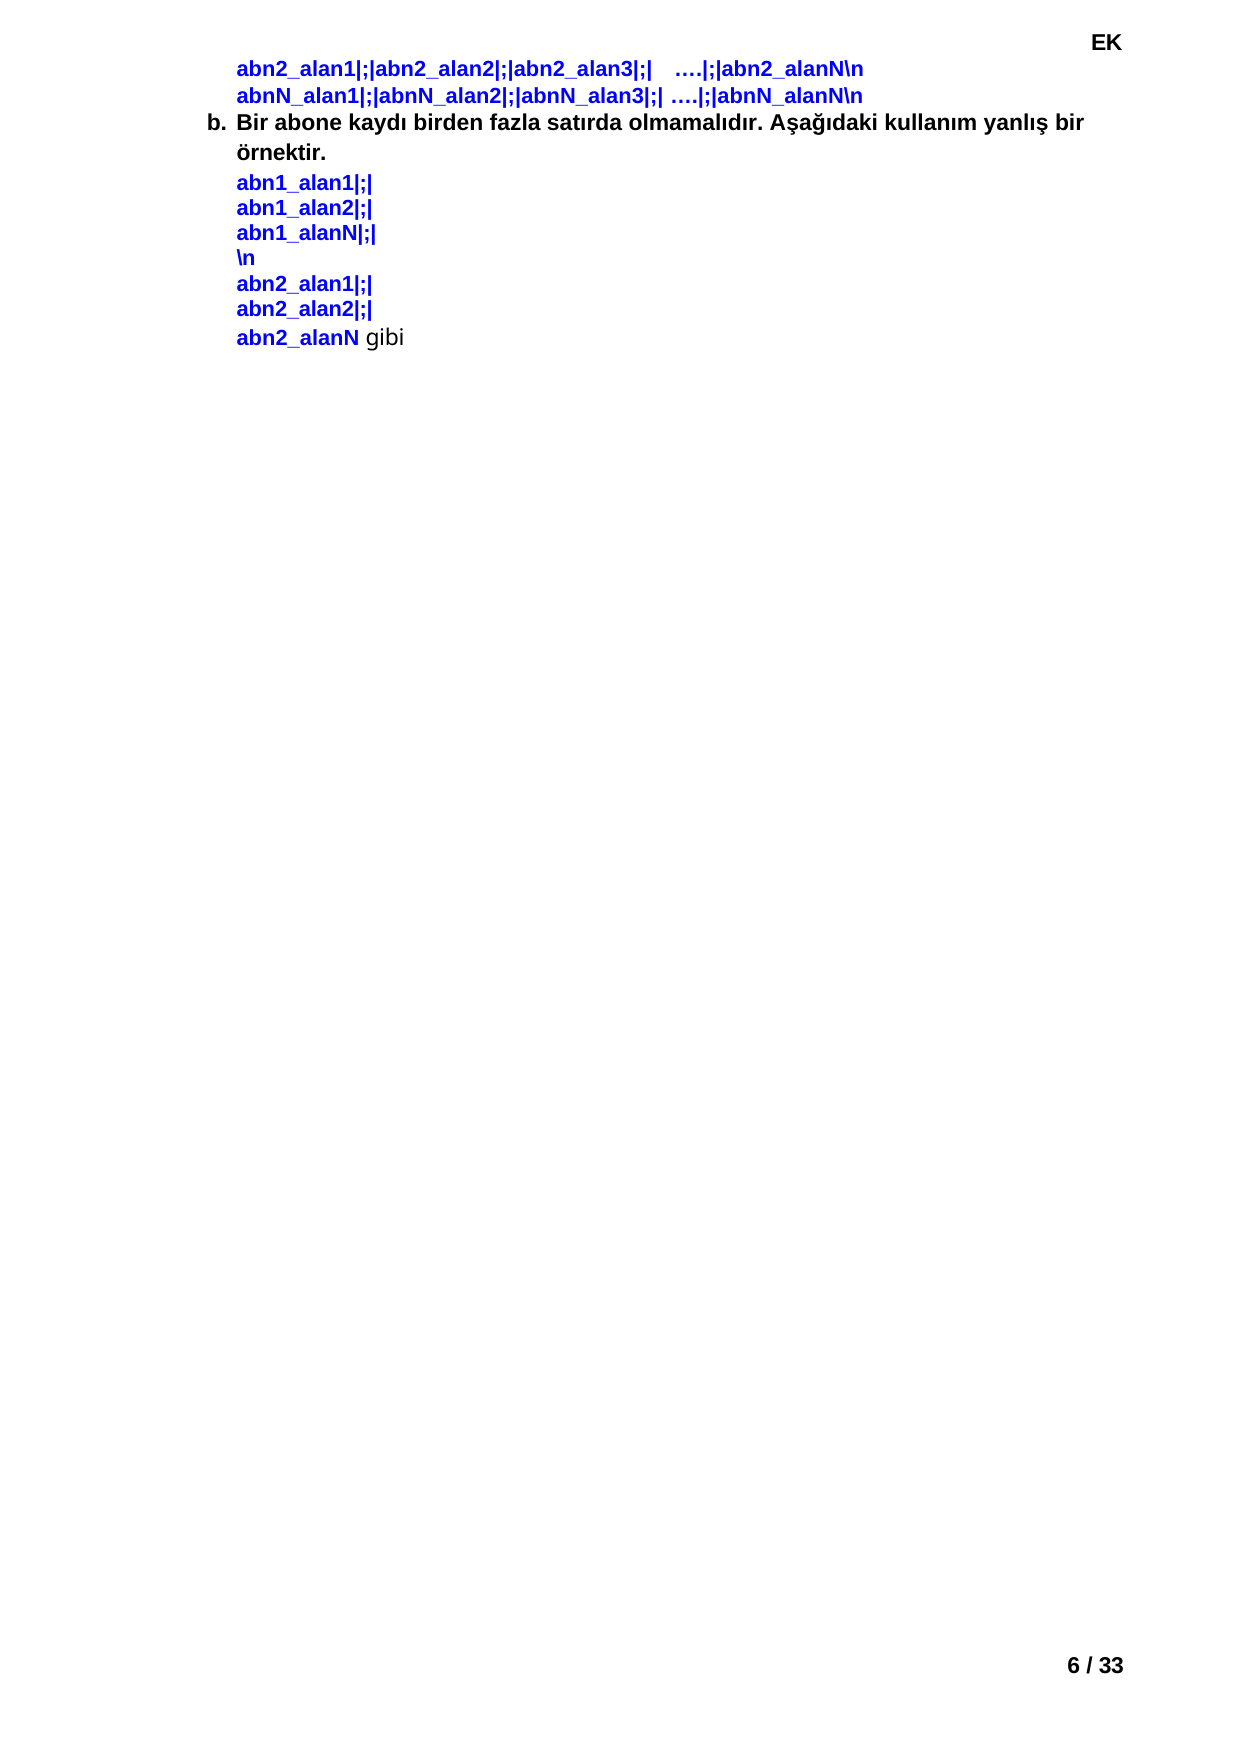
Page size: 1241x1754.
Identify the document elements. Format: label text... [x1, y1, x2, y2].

text abn2_alanN gibi [236, 321, 1152, 352]
text \n abn2_alan1|;| abn2_alan2|;| [236, 245, 389, 321]
subtitle Bir abone kaydı birden fazla satırda olmamalıdır. Aşağıdaki kullanım yanlış bir örnektir. [207, 109, 1108, 166]
text abn1_alan1|;| abn1_alan2|;| abn1_alanN|;| [236, 169, 380, 245]
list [207, 56, 864, 108]
